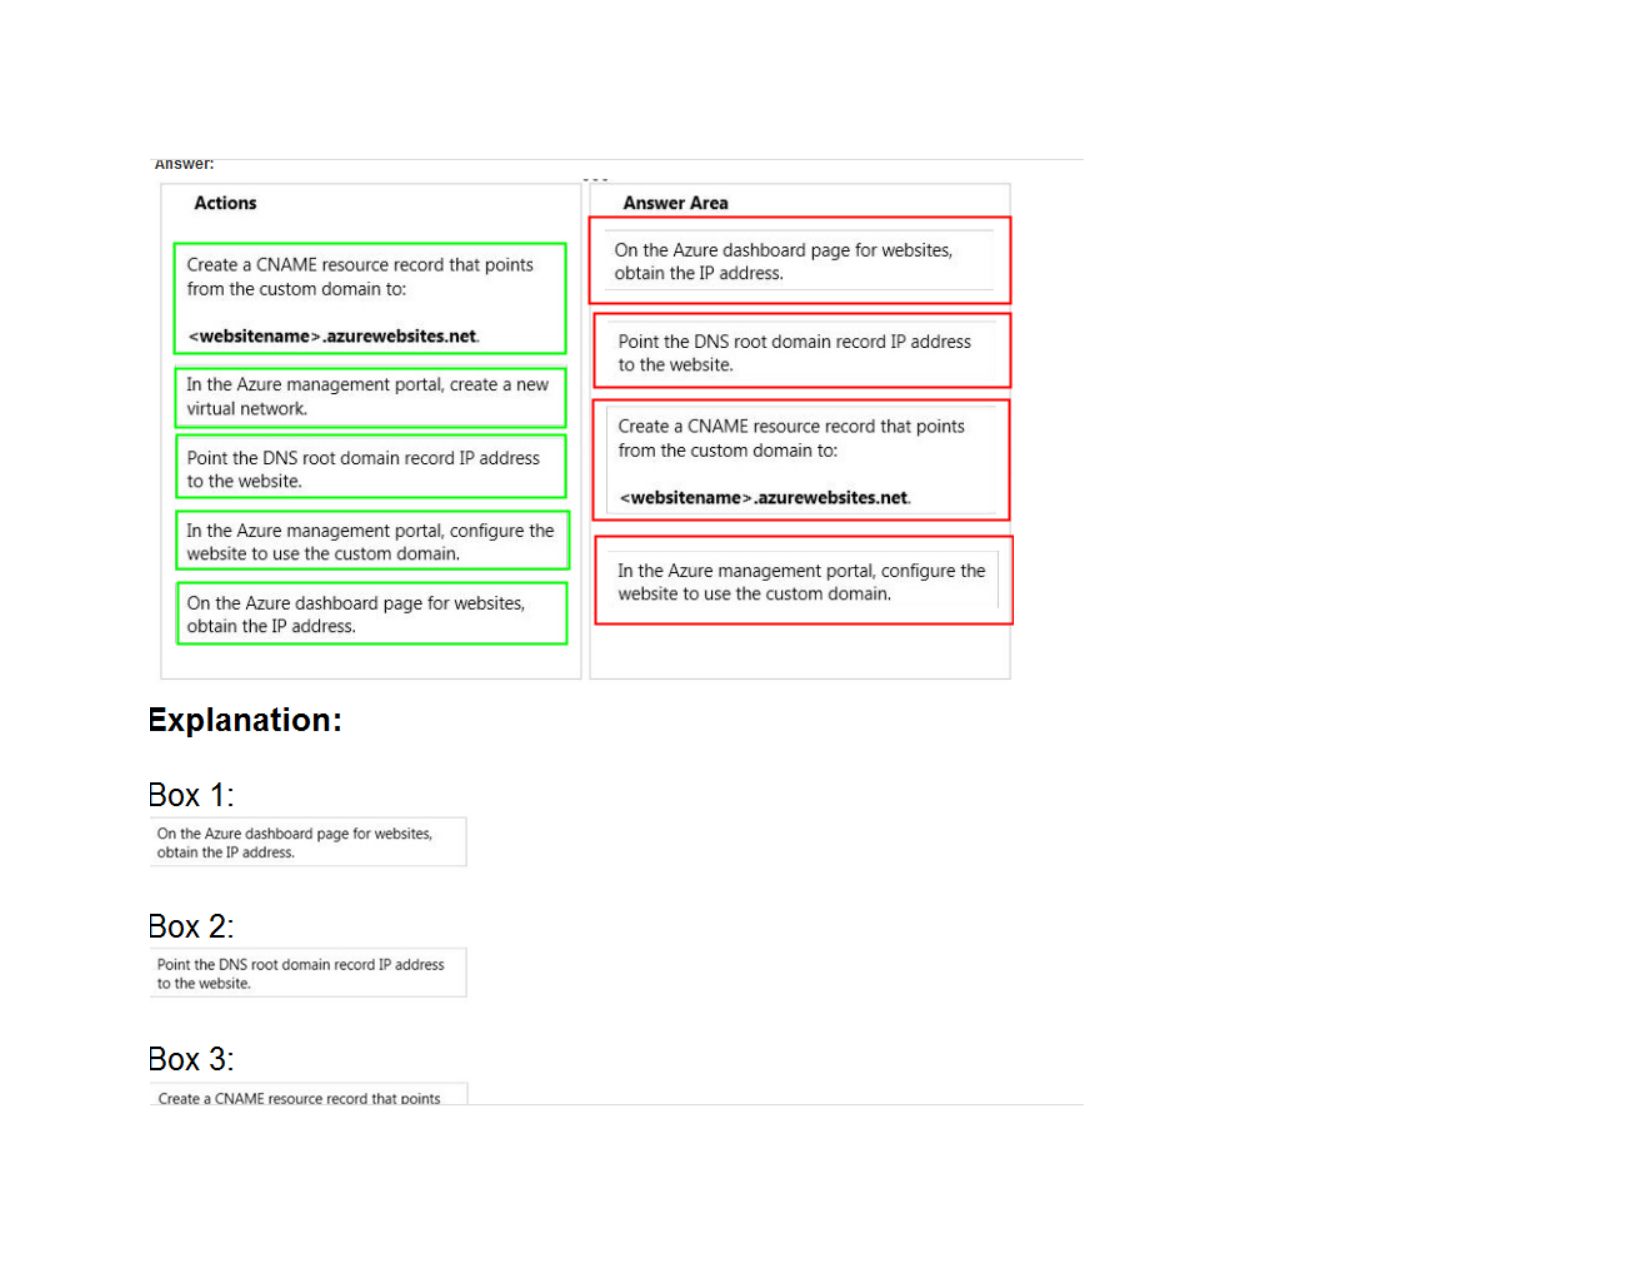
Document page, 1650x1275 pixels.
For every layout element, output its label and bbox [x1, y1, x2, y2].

picture [150, 150, 1084, 1118]
